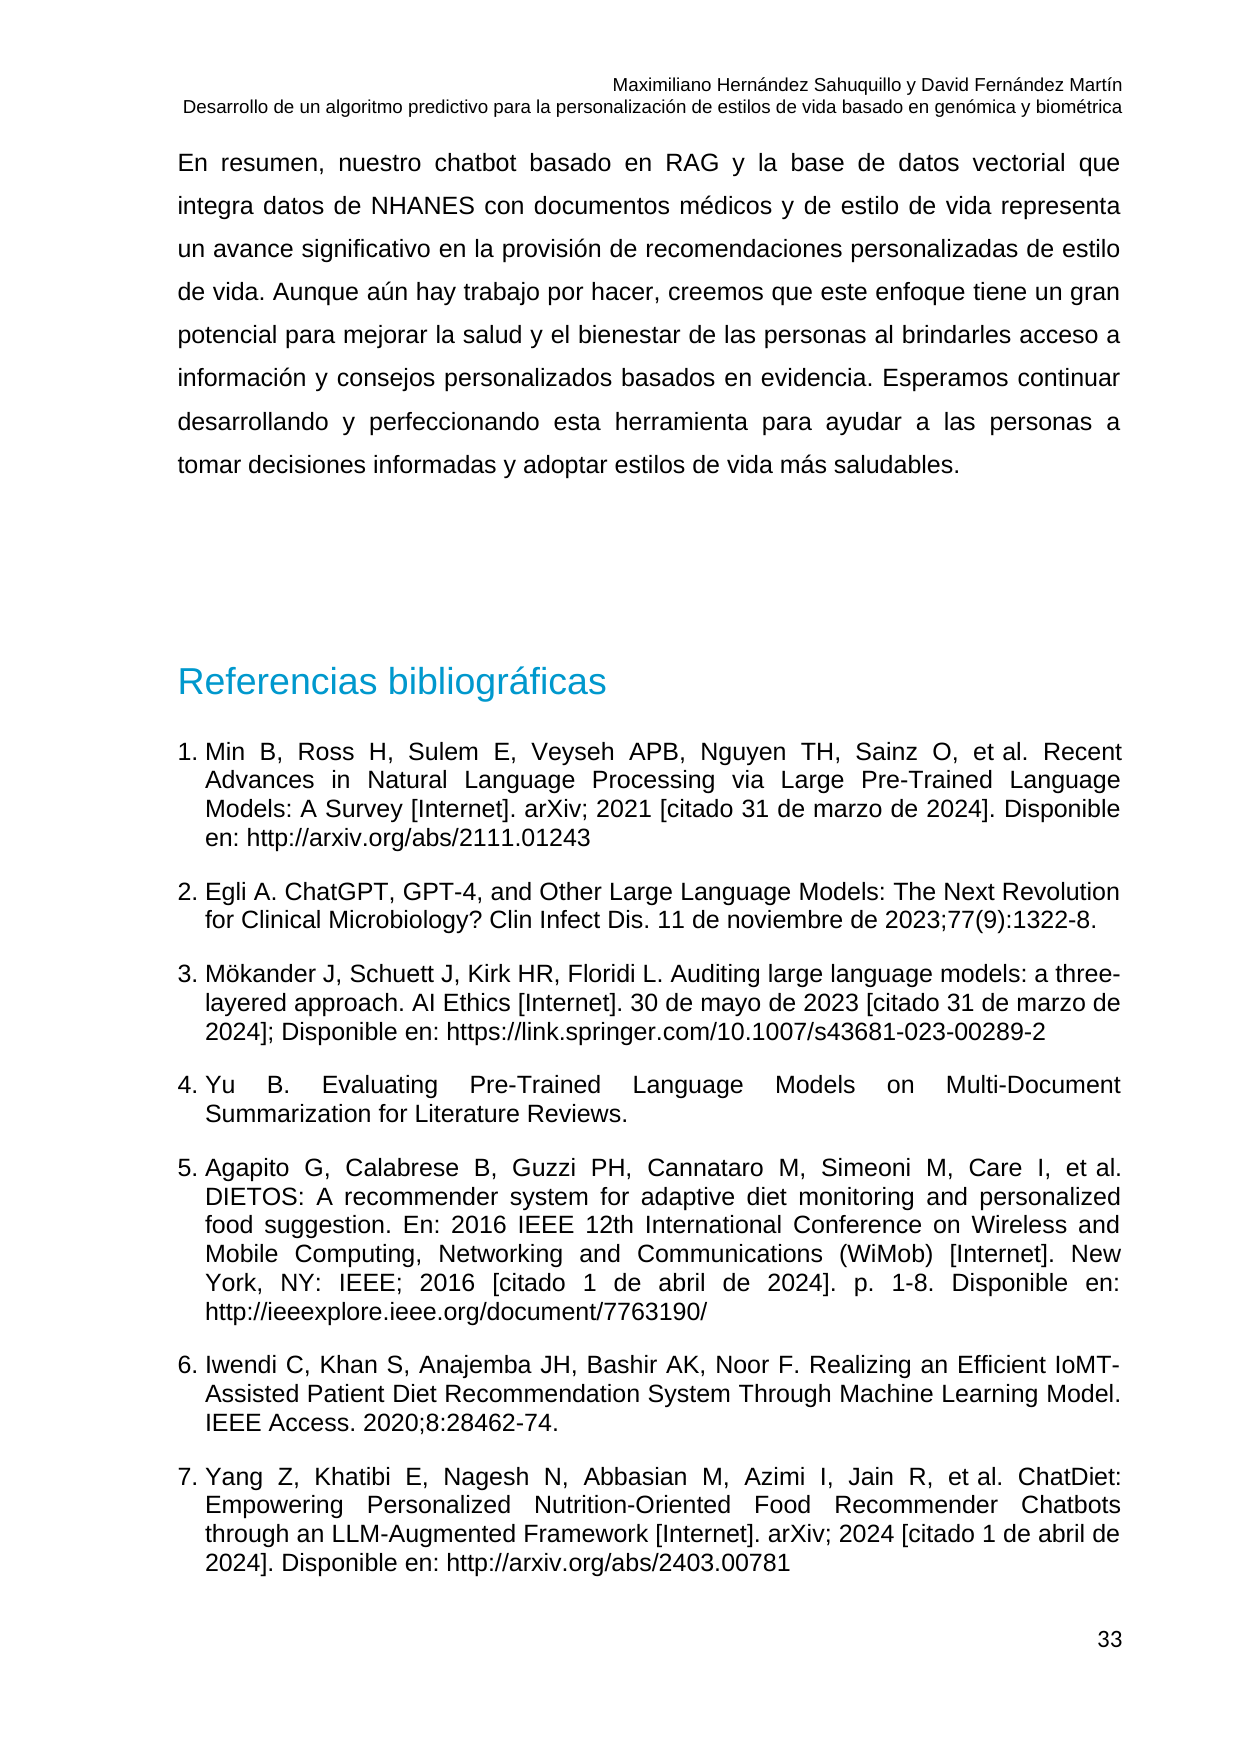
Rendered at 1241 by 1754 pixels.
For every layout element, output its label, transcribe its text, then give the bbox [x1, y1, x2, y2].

text Referencias bibliográficas [177, 659, 1122, 703]
text 2. Egli A. ChatGPT, GPT-4, and Other Large Language Models: The Next Revolution for Clinical Microbiology? Clin Infect Dis. 11 de noviembre de 2023;77(9):1322-8. [177, 877, 1122, 934]
text 6. Iwendi C, Khan S, Anajemba JH, Bashir AK, Noor F. Realizing an Efficient IoMT-Assisted Patient Diet Recommendation System Through Machine Learning Model. IEEE Access. 2020;8:28462-74. [177, 1351, 1122, 1437]
text 7. Yang Z, Khatibi E, Nagesh N, Abbasian M, Azimi I, Jain R, et al. ChatDiet: Empowering Personalized Nutrition-Oriented Food Recommender Chatbots through an LLM-Augmented Framework [Internet]. arXiv; 2024 [citado 1 de abril de 2024]. Disponible en: http://arxiv.org/abs/2403.00781 [177, 1462, 1122, 1577]
text 1. Min B, Ross H, Sulem E, Veyseh APB, Nguyen TH, Sainz O, et al. Recent Advances in Natural Language Processing via Large Pre-Trained Language Models: A Survey [Internet]. arXiv; 2021 [citado 31 de marzo de 2024]. Disponible en: http://arxiv.org/abs/2111.01243 [177, 737, 1122, 852]
text En resumen, nuestro chatbot basado en RAG y la base de datos vectorial que integra datos de NHANES con documentos médicos y de estilo de vida representa un avance significativo en la provisión de recomendaciones personalizadas de estilo de vida. Aunque aún hay trabajo por hacer, creemos que este enfoque tiene un gran potencial para mejorar la salud y el bienestar de las personas al brindarles acceso a información y consejos personalizados basados en evidencia. Esperamos continuar desarrollando y perfeccionando esta herramienta para ayudar a las personas a tomar decisiones informadas y adoptar estilos de vida más saludables. [177, 148, 1122, 478]
text 3. Mökander J, Schuett J, Kirk HR, Floridi L. Auditing large language models: a three-layered approach. AI Ethics [Internet]. 30 de mayo de 2023 [citado 31 de marzo de 2024]; Disponible en: https://link.springer.com/10.1007/s43681-023-00289-2 [177, 959, 1122, 1046]
text 4. Yu B. Evaluating Pre-Trained Language Models on Multi-Document Summarization for Literature Reviews. [177, 1071, 1122, 1128]
